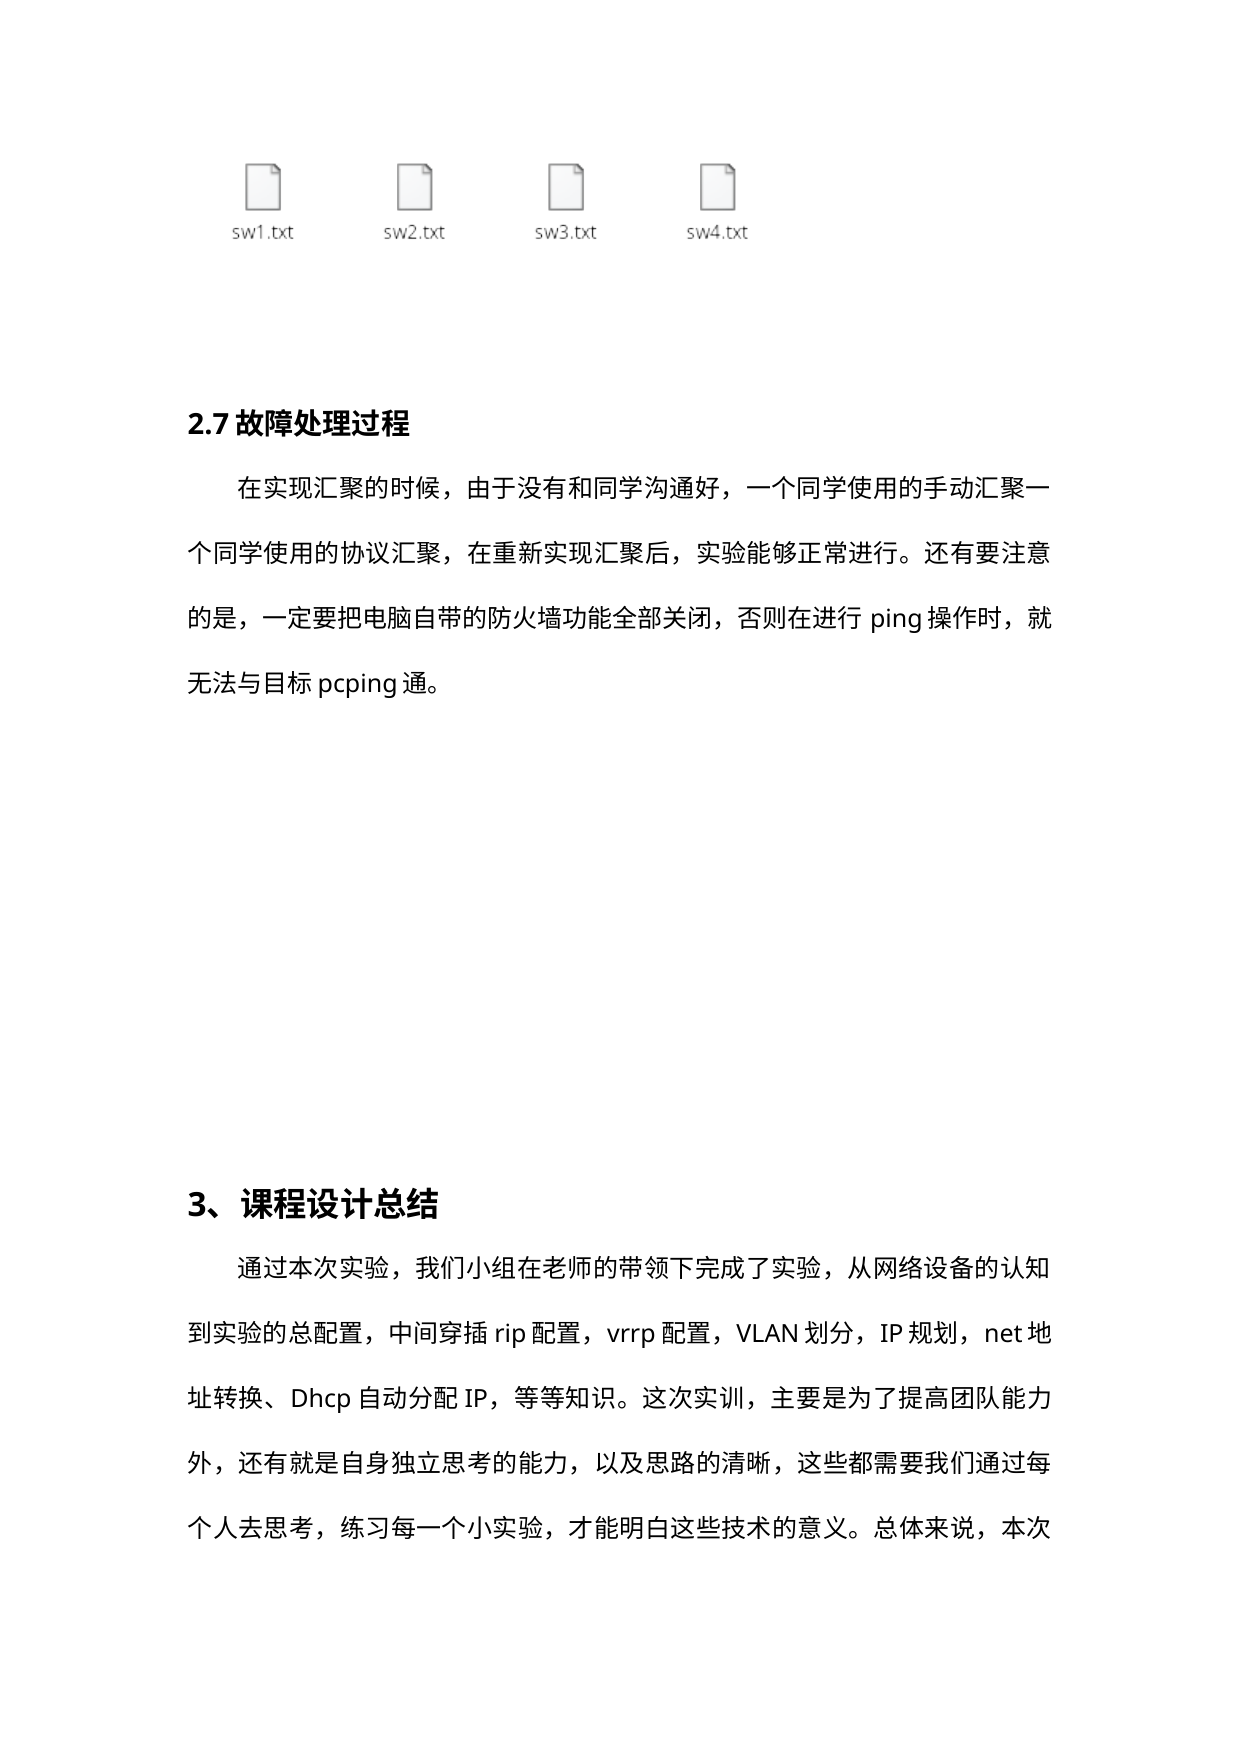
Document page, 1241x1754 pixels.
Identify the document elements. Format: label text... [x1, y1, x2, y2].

list 课程设计总结 [187, 1169, 1053, 1234]
text 在实现汇聚的时候，由于没有和同学沟通好，一个同学使用的手动汇聚一个同学使用的协议汇聚，在重新实现汇聚后，实验能够正常进行。还有要注意的是，一定要把电脑自带的防火墙功能全部关闭，否则在进行ping操作时，就无法与目标pcping通。 [187, 454, 1053, 714]
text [187, 1234, 1053, 1559]
text 2.7故障处理过程 [187, 389, 1053, 454]
